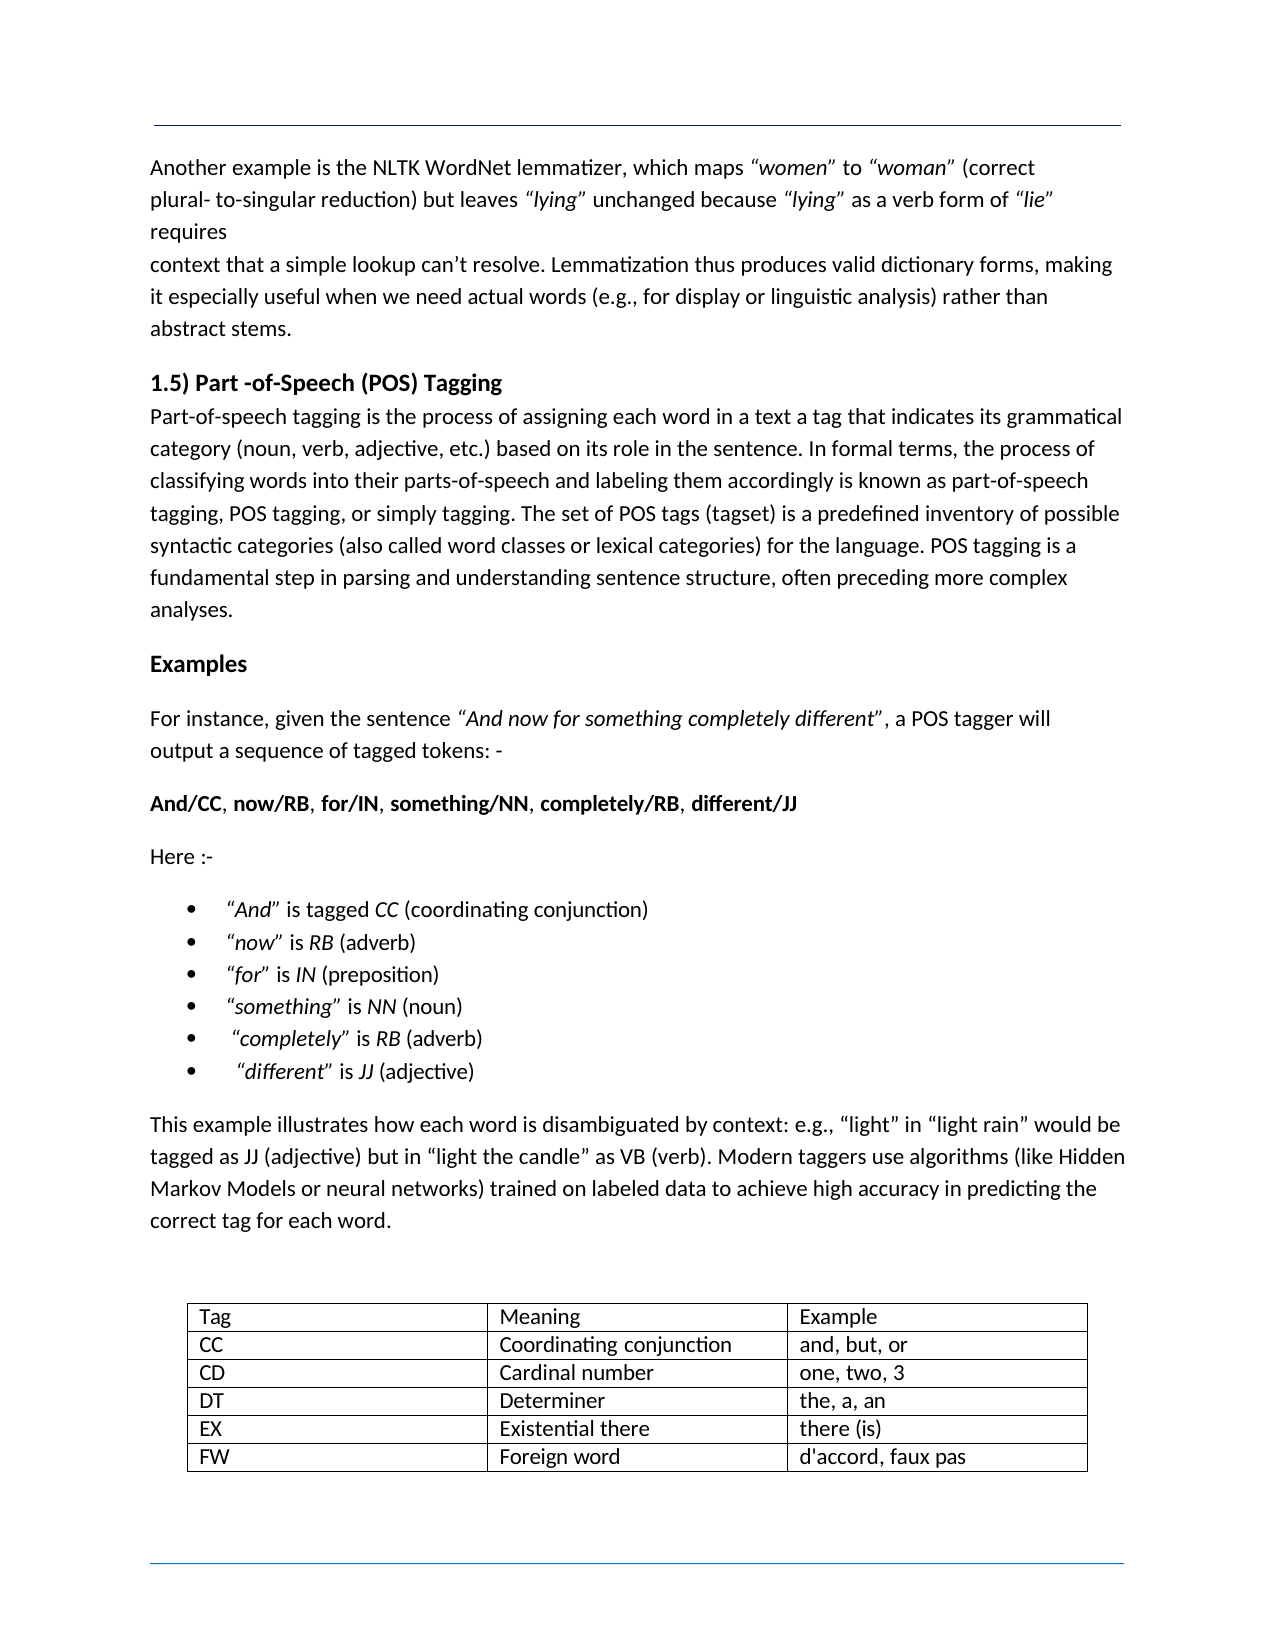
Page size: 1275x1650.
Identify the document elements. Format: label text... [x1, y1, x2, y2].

list “And” is tagged CC (coordinating conjunction) [187, 896, 1162, 923]
subtitle And/CC, now/RB, for/IN, something/NN, completely/RB, different/JJ [150, 789, 1162, 817]
text Another example is the NLTK WordNet lemmatizer, which maps “women” to “woman” (correct plural- to-singular reduction) but leaves “lying” unchanged because “lying” as a verb form of “lie” requires [150, 153, 1101, 246]
list “completely” is RB (adverb) [187, 1024, 1162, 1052]
table_cell one, two, 3 [788, 1360, 1087, 1387]
table_cell Coordinating conjunction [488, 1332, 787, 1359]
table_header Tag [188, 1304, 487, 1331]
list “now” is RB (adverb) [187, 928, 1162, 956]
table_cell CC [188, 1332, 487, 1359]
table_cell d'accord, faux pas [788, 1444, 1087, 1471]
text context that a simple lookup can’t resolve. Lemmatization thus produces valid dictionary forms, making it especially useful when we need actual words (e.g., for display or linguistic analysis) rather than abstract stems. [150, 250, 1116, 342]
table_header Meaning [488, 1304, 787, 1331]
table_cell Determiner [488, 1388, 787, 1415]
table_header Example [788, 1304, 1087, 1331]
table_cell there (is) [788, 1416, 1087, 1443]
text Here :- [150, 842, 1162, 871]
table_cell Existential there [488, 1416, 787, 1443]
table_cell the, a, an [788, 1388, 1087, 1415]
table_cell DT [188, 1388, 487, 1415]
text For instance, given the sentence “And now for something completely different”, a POS tagger will output a sequence of tagged tokens: - [150, 704, 1119, 764]
table_cell EX [188, 1416, 487, 1443]
text This example illustrates how each word is disambiguated by context: e.g., “light” in “light rain” would be tagged as JJ (adjective) but in “light the candle” as VB (verb). Modern taggers use algorithms (like Hidden Markov Models or neural networks) trained on labeled data to achieve high accuracy in predicting the correct tag for each word. [150, 1110, 1162, 1234]
text Part-of-speech tagging is the process of assigning each word in a text a tag that indicates its grammatical category (noun, verb, adjective, etc.) based on its role in the sentence. In formal terms, the process of classifying words into their parts-of-speech and labeling them accordingly is known as part-of-speech tagging, POS tagging, or simply tagging. The set of POS tags (tagset) is a predefined inventory of possible syntactic categories (also called word classes or lexical categories) for the language. POS tagging is a fundamental step in parsing and understanding sentence structure, often preceding more complex analyses. [150, 402, 1124, 623]
table_cell FW [188, 1444, 487, 1471]
list “different” is JJ (adjective) [187, 1057, 1162, 1085]
subtitle Part -of-Speech (POS) Tagging [150, 367, 1162, 397]
table_cell Foreign word [488, 1444, 787, 1471]
table_cell CD [188, 1360, 487, 1387]
table_cell Cardinal number [488, 1360, 787, 1387]
list “for” is IN (preposition) [187, 960, 1162, 988]
subtitle Examples [150, 648, 1162, 679]
list “something” is NN (noun) [187, 992, 1162, 1020]
table_cell and, but, or [788, 1332, 1087, 1359]
